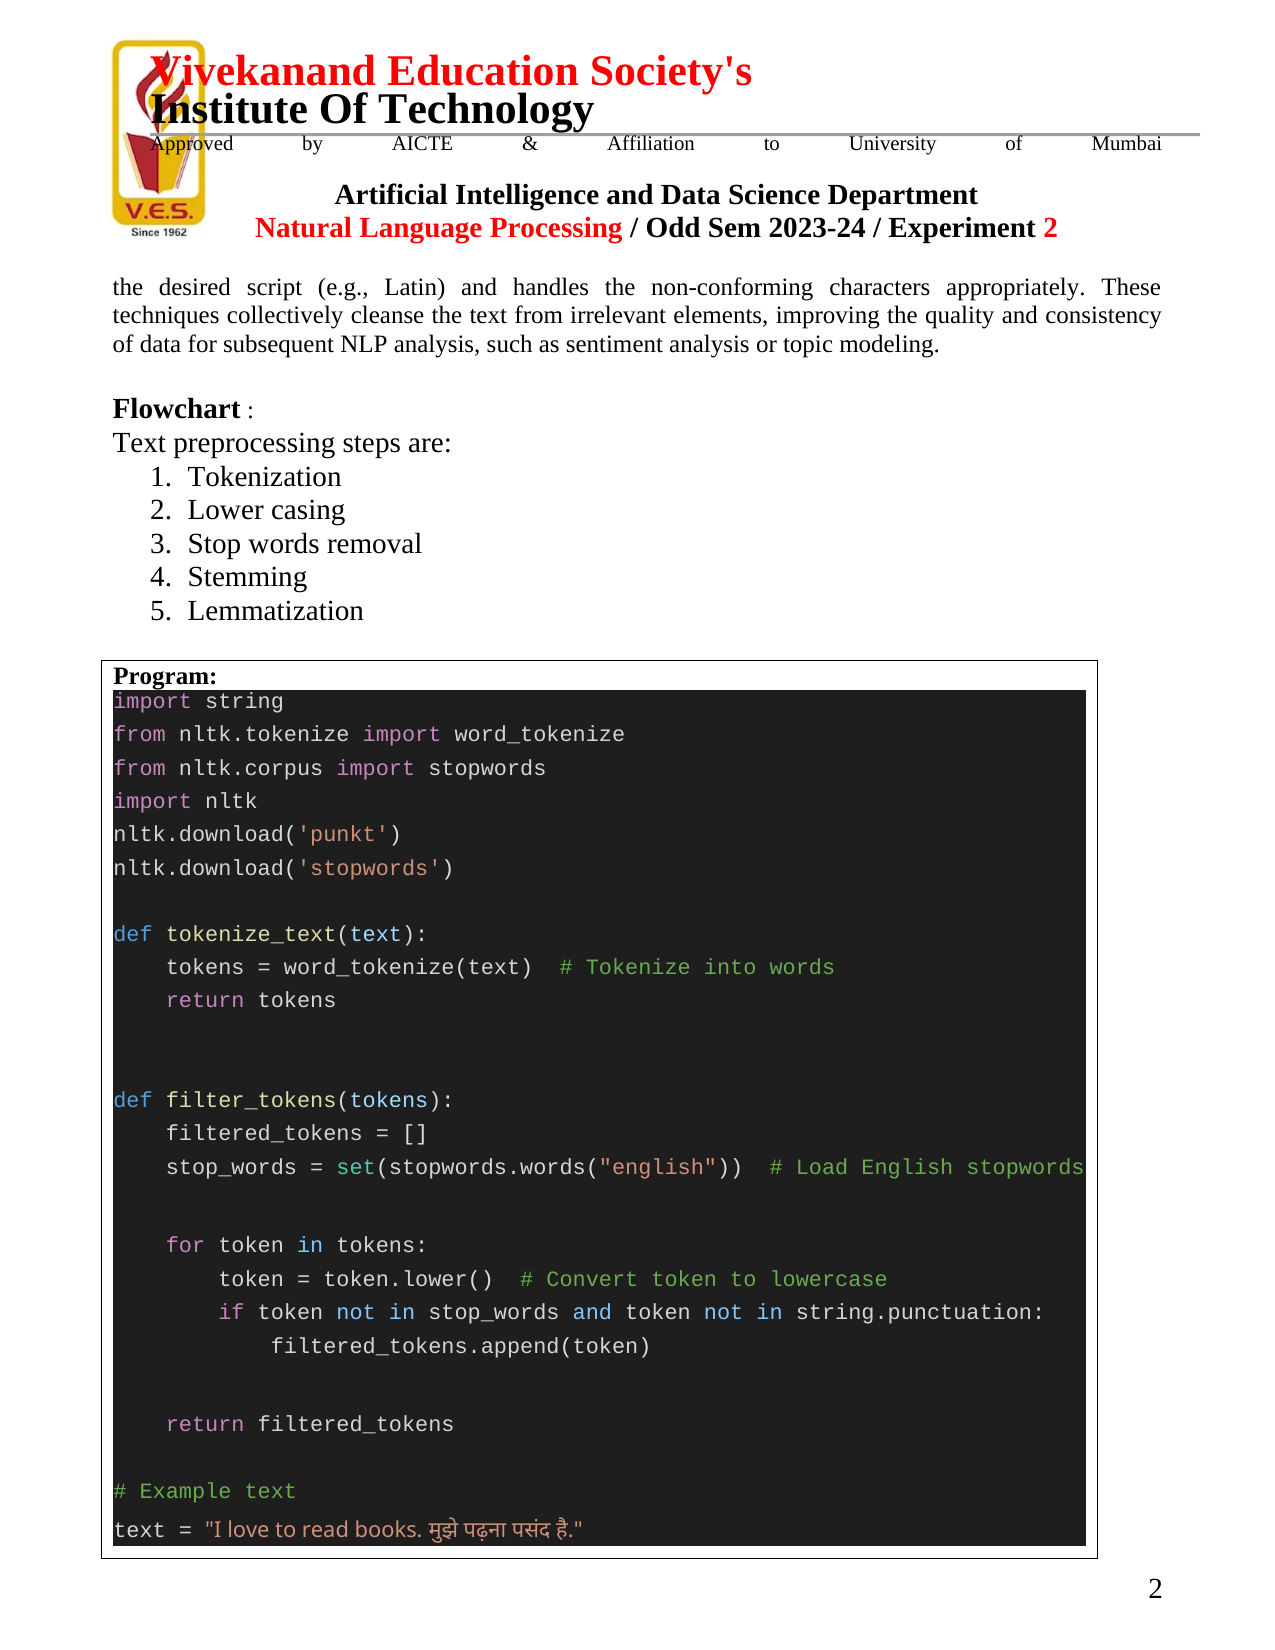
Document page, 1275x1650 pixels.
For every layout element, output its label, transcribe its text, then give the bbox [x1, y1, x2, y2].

text Text preprocessing steps are: [112, 425, 1162, 459]
list Lemmatization [150, 593, 1162, 626]
list Stop words removal [150, 526, 1162, 559]
text Flowchart : [112, 392, 1162, 425]
list Tokenization [150, 459, 1162, 492]
picture [105, 33, 212, 252]
list Stemming [150, 559, 1162, 593]
list Lower casing [150, 492, 1162, 526]
